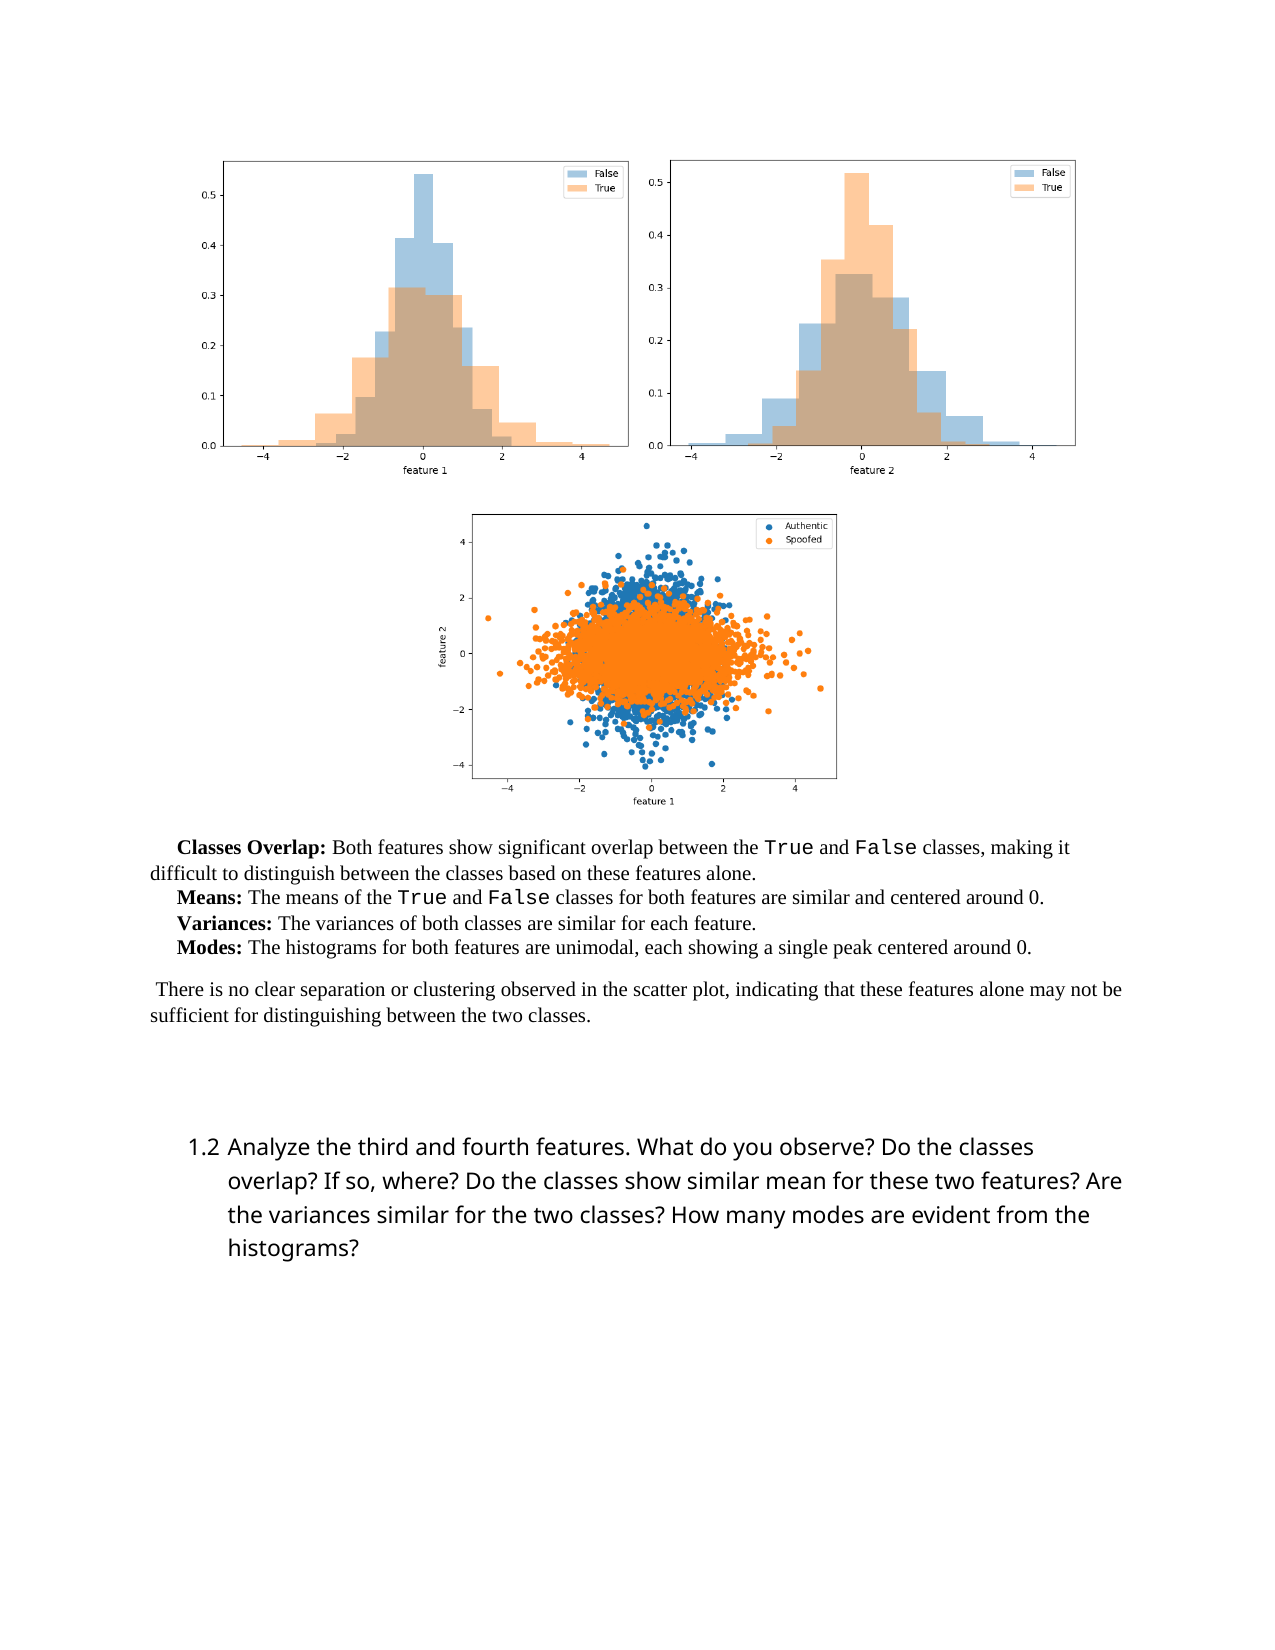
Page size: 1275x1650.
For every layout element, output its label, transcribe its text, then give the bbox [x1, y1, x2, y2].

text  Variances: The variances of both classes are similar for each feature. [150, 911, 1125, 935]
text  Modes: The histograms for both features are unimodal, each showing a single peak centered around 0. [150, 935, 1125, 959]
text  Means: The means of the True and False classes for both features are similar and centered around 0. [150, 885, 1125, 911]
text  Classes Overlap: Both features show significant overlap between the True and False classes, making it difficult to distinguish between the classes based on these features alone. [150, 835, 1125, 885]
list Analyze the third and fourth features. What do you observe? Do the classes overlap? If so, where? Do the classes show similar mean for these two features? Are the variances similar for the two classes? How many modes are evident from the histograms? [187, 1131, 1125, 1264]
picture [429, 504, 846, 816]
picture [191, 150, 1085, 486]
text There is no clear separation or clustering observed in the scatter plot, indicating that these features alone may not be sufficient for distinguishing between the two classes. [150, 977, 1125, 1027]
